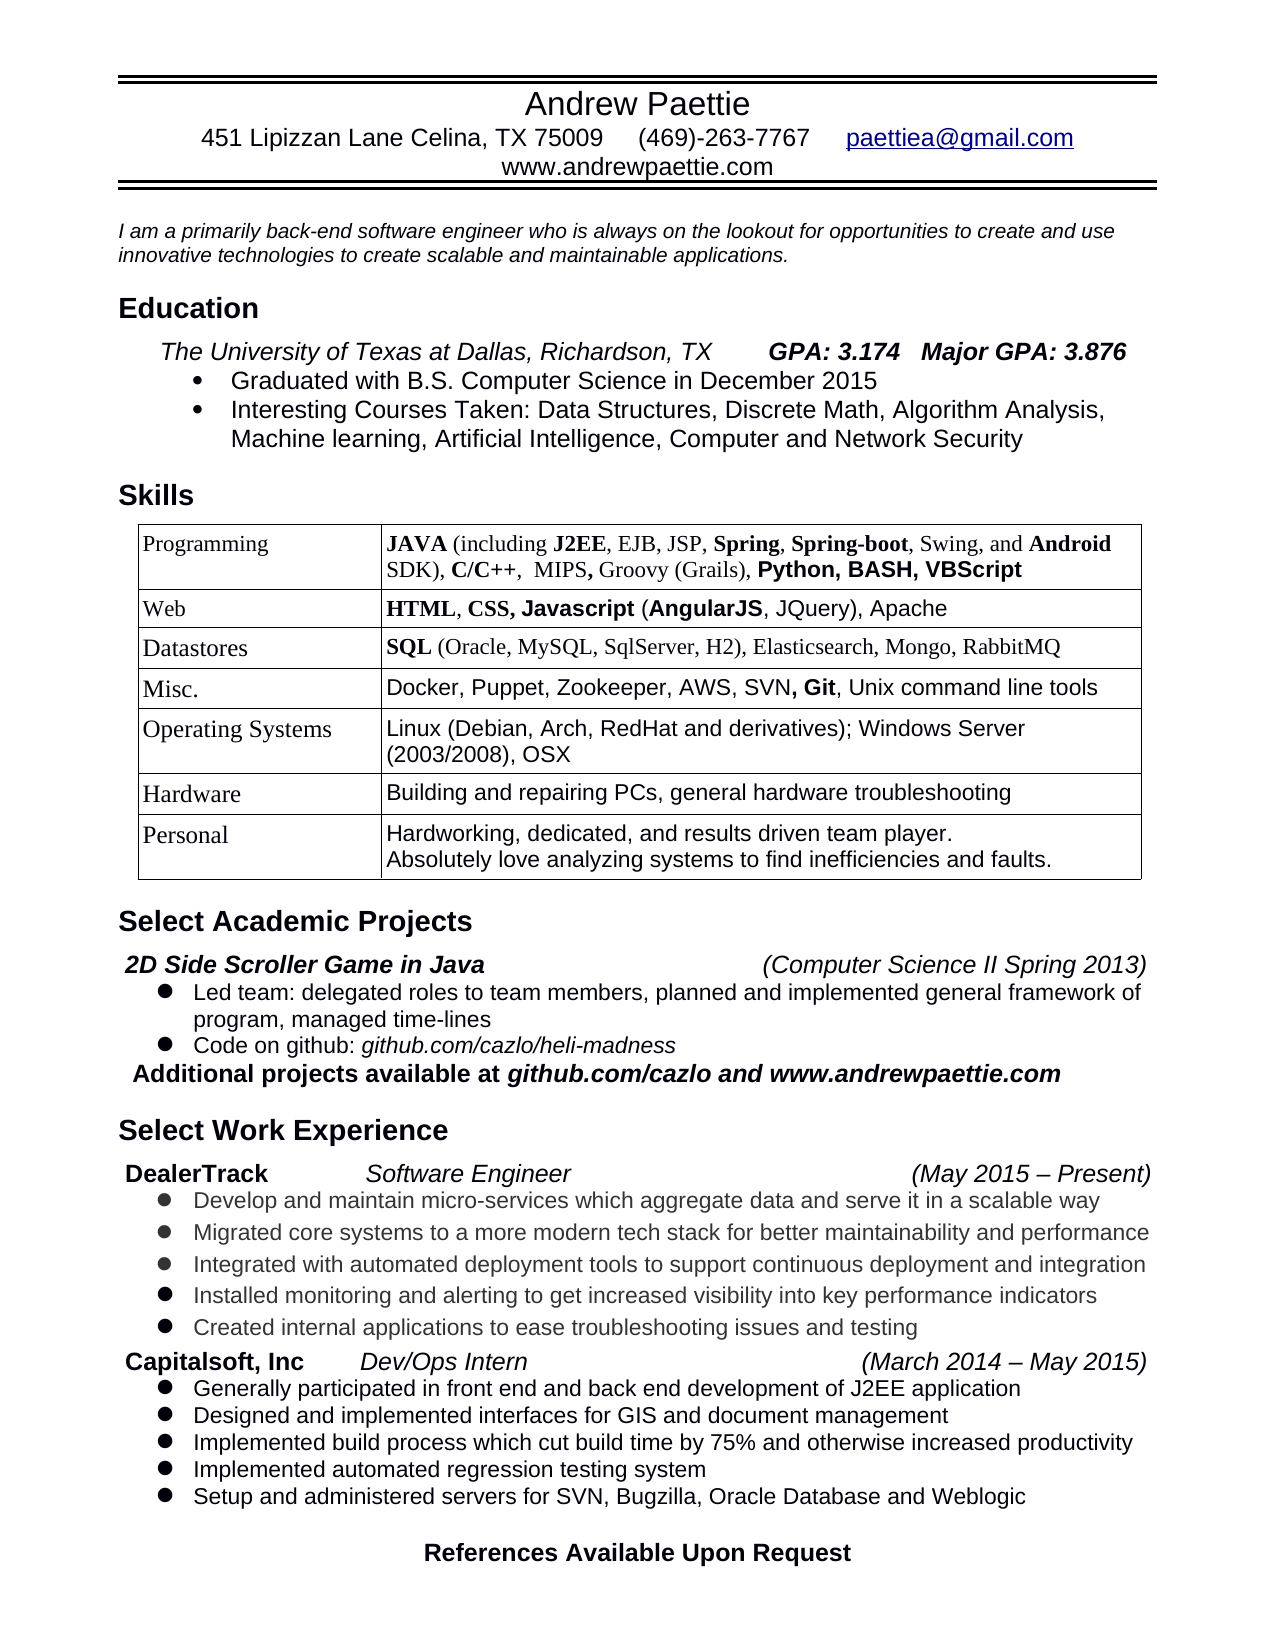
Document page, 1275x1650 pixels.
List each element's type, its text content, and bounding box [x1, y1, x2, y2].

table_cell Linux (Debian, Arch, RedHat and derivatives); Windows Server (2003/2008), OSX [382, 709, 1141, 773]
subtitle Select Work Experience [118, 1113, 1157, 1146]
list Led team: delegated roles to team members, planned and implemented general framework of program, managed time-lines [156, 979, 1157, 1032]
text The University of Texas at Dallas, Richardson, TX GPA: 3.174 Major GPA: 3.876 [118, 337, 1157, 366]
list Implemented automated regression testing system [156, 1456, 1157, 1483]
list Setup and administered servers for SVN, Bugzilla, Oracle Database and Weblogic [156, 1483, 1157, 1509]
table_cell Misc. [139, 669, 381, 708]
text Additional projects available at github.com/cazlo and www.andrewpaettie.com [118, 1059, 1157, 1088]
table_cell SQL (Oracle, MySQL, SqlServer, H2), Elasticsearch, Mongo, RabbitMQ [382, 628, 1141, 668]
text DealerTrack Software Engineer (May 2015 – Present) [118, 1159, 1157, 1187]
list Installed monitoring and alerting to get increased visibility into key performance indicators [156, 1282, 1157, 1309]
text 451 Lipizzan Lane Celina, TX 75009 (469)-263-7767 paettiea@gmail.com [118, 123, 1157, 142]
list Graduated with B.S. Computer Science in December 2015 [193, 366, 1157, 395]
text Andrew Paettie [118, 84, 1157, 123]
list Interesting Courses Taken: Data Structures, Discrete Math, Algorithm Analysis, Machine learning, Artificial Intelligence, Computer and Network Security [193, 395, 1157, 453]
list Migrated core systems to a more modern tech stack for better maintainability and performance [156, 1219, 1157, 1245]
list Generally participated in front end and back end development of J2EE application [156, 1375, 1157, 1402]
subtitle Select Academic Projects [118, 904, 1157, 937]
table_cell Hardware [139, 774, 381, 814]
table_cell HTML, CSS, Javascript (AngularJS, JQuery), Apache [382, 590, 1141, 627]
table_cell Web [139, 590, 381, 627]
list Created internal applications to ease troubleshooting issues and testing [156, 1314, 1157, 1341]
text References Available Upon Request [118, 1538, 1157, 1567]
text www.andrewpaettie.com [118, 142, 1157, 180]
table_header Programming [139, 525, 381, 588]
text 2D Side Scroller Game in Java (Computer Science II Spring 2013) [118, 950, 1157, 979]
table_cell Building and repairing PCs, general hardware troubleshooting [382, 774, 1141, 814]
table_cell Personal [139, 815, 381, 878]
text Capitalsoft, Inc Dev/Ops Intern (March 2014 – May 2015) [118, 1346, 1157, 1375]
table_cell Operating Systems [139, 709, 381, 773]
text I am a primarily back-end software engineer who is always on the lookout for opportunities to create and use innovative technologies to create scalable and maintainable applications. [118, 218, 1157, 266]
table_cell Docker, Puppet, Zookeeper, AWS, SVN, Git, Unix command line tools [382, 669, 1141, 708]
list Code on github: github.com/cazlo/heli-madness [156, 1032, 1157, 1059]
list Designed and implemented interfaces for GIS and document management [156, 1402, 1157, 1429]
table_cell Hardworking, dedicated, and results driven team player. Absolutely love analyzing systems to find inefficiencies and faults. [382, 815, 1141, 878]
list Integrated with automated deployment tools to support continuous deployment and integration [156, 1251, 1157, 1277]
list Develop and maintain micro-services which aggregate data and serve it in a scalable way [156, 1187, 1157, 1214]
subtitle Education [118, 291, 1157, 325]
table_header JAVA (including J2EE, EJB, JSP, Spring, Spring-boot, Swing, and Android SDK), C/C++, MIPS, Groovy (Grails), Python, BASH, VBScript [382, 525, 1141, 588]
table_cell Datastores [139, 628, 381, 668]
subtitle Skills [118, 478, 1157, 511]
list Implemented build process which cut build time by 75% and otherwise increased productivity [156, 1429, 1157, 1456]
